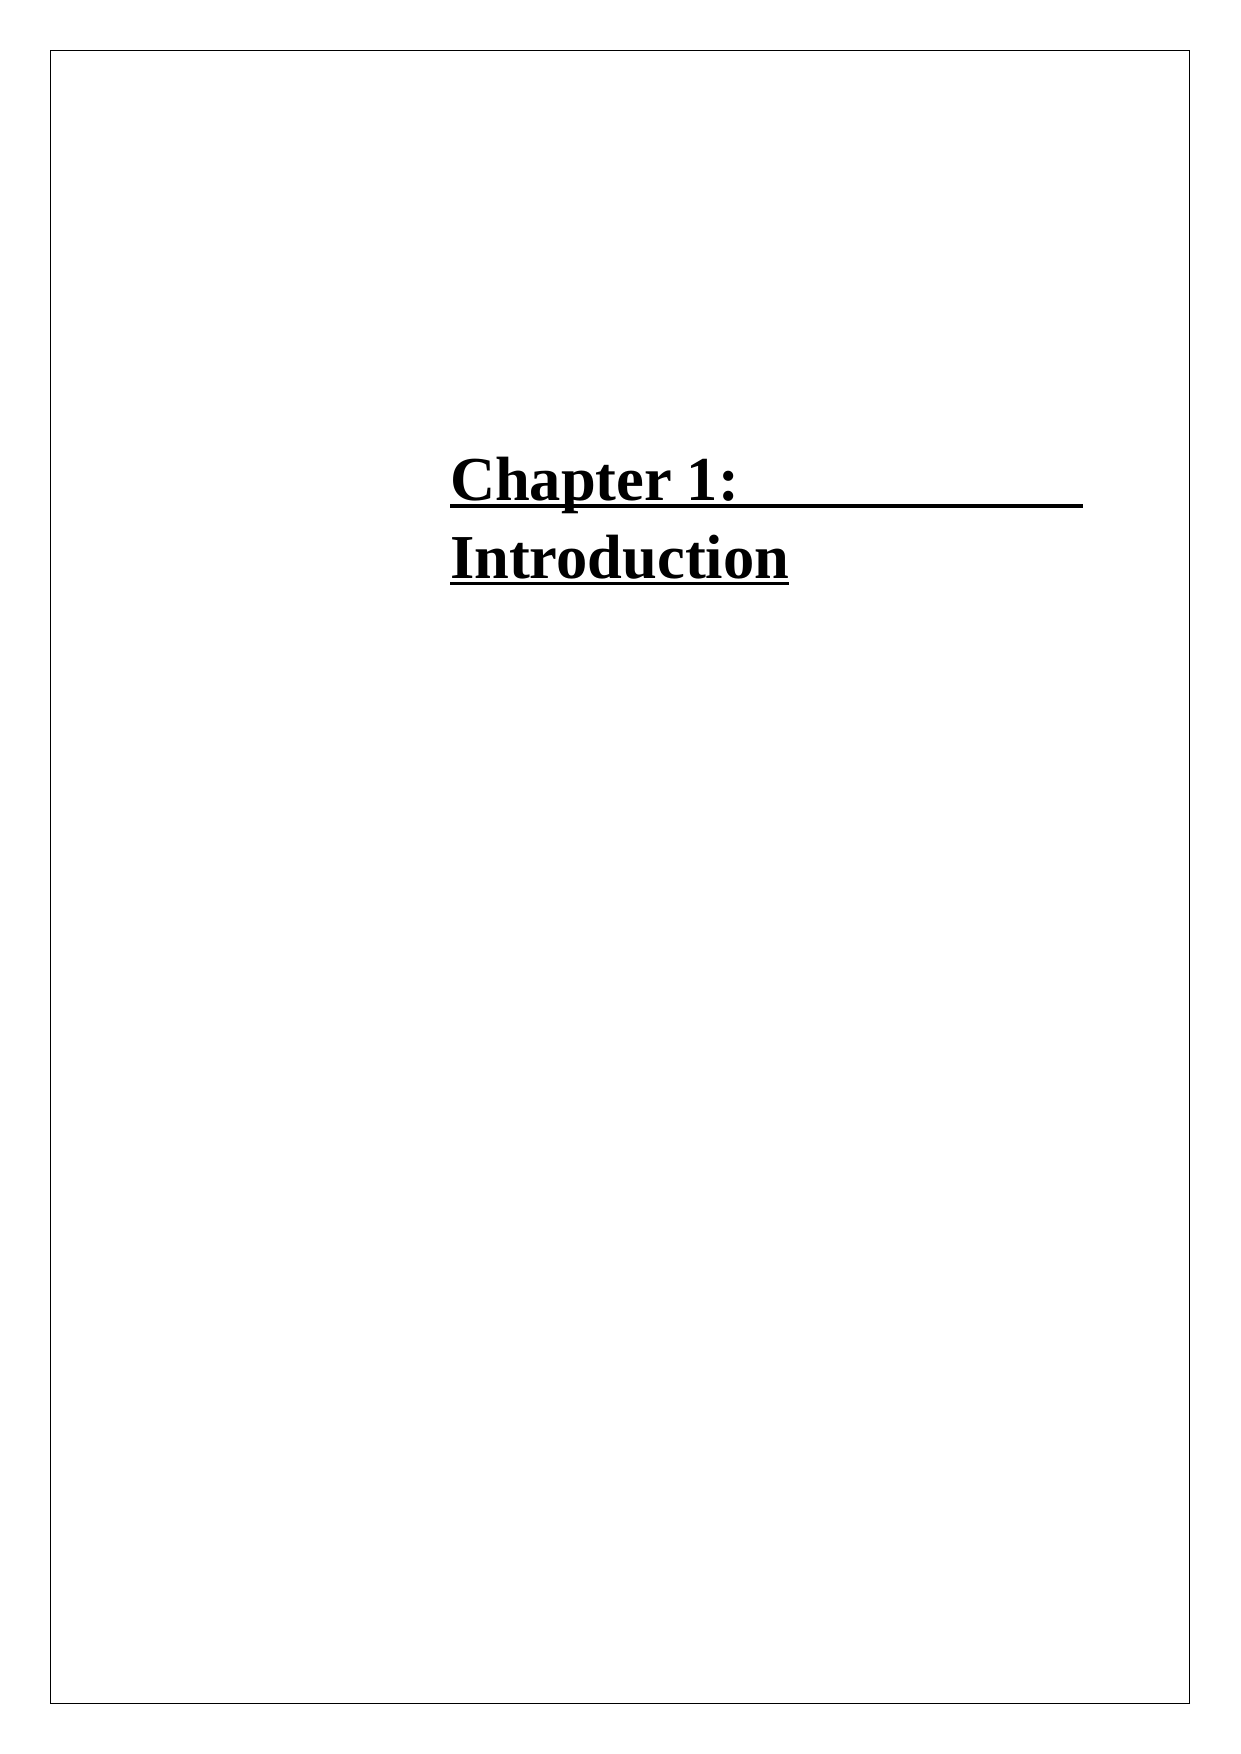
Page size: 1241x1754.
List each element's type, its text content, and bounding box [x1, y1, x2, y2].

subtitle Chapter 1: Introduction [394, 442, 1090, 592]
